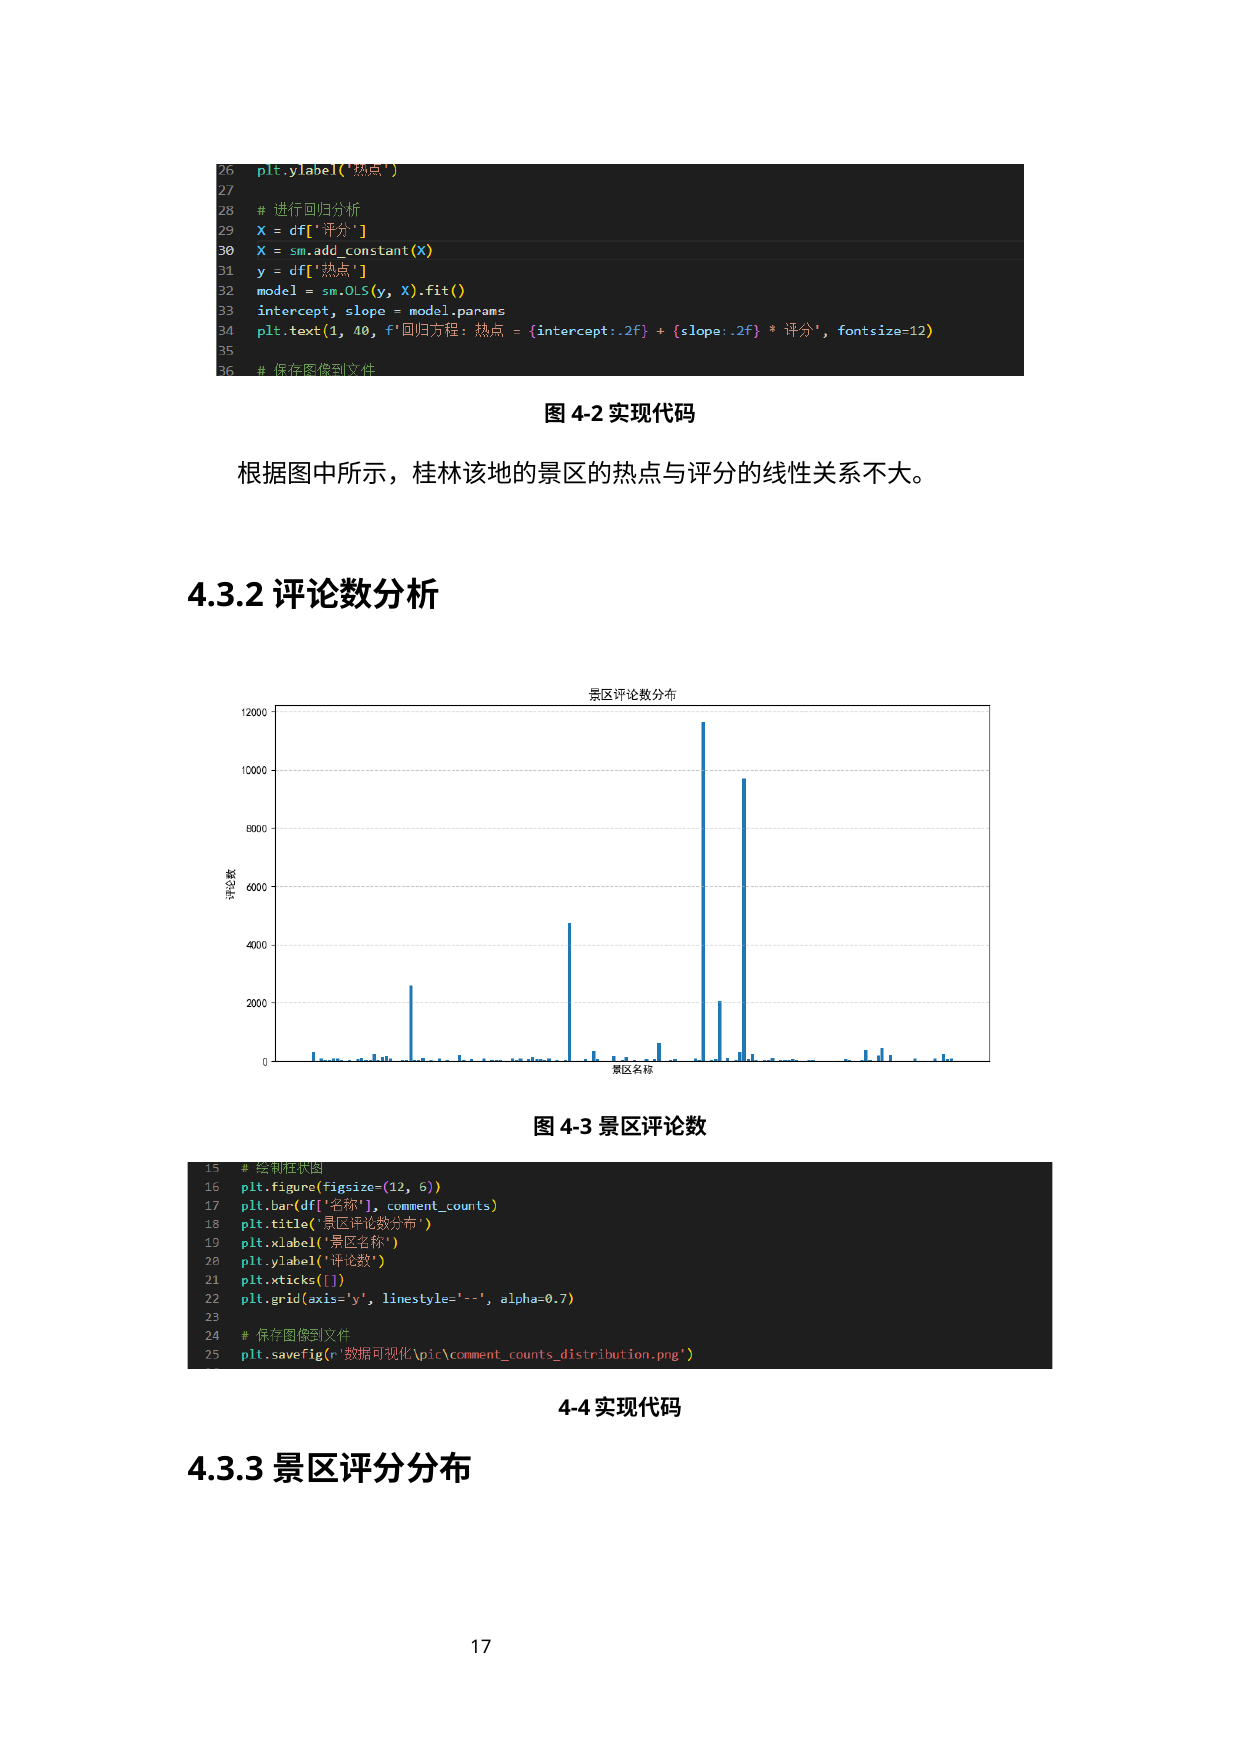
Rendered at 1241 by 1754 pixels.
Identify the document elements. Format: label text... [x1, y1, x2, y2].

text 根据图中所示，桂林该地的景区的热点与评分的线性关系不大。 [187, 449, 1053, 490]
text 4-4实现代码 [187, 1389, 1053, 1421]
text 图 4-3 景区评论数 [187, 1109, 1053, 1141]
picture [216, 164, 1024, 376]
text 图 4-2 实现代码 [187, 396, 1053, 428]
subtitle 4.3.2 评论数分析 [187, 568, 1053, 616]
picture [187, 1162, 1053, 1369]
text 4.3.3 景区评分分布 [187, 1442, 1053, 1491]
picture [187, 678, 1053, 1089]
